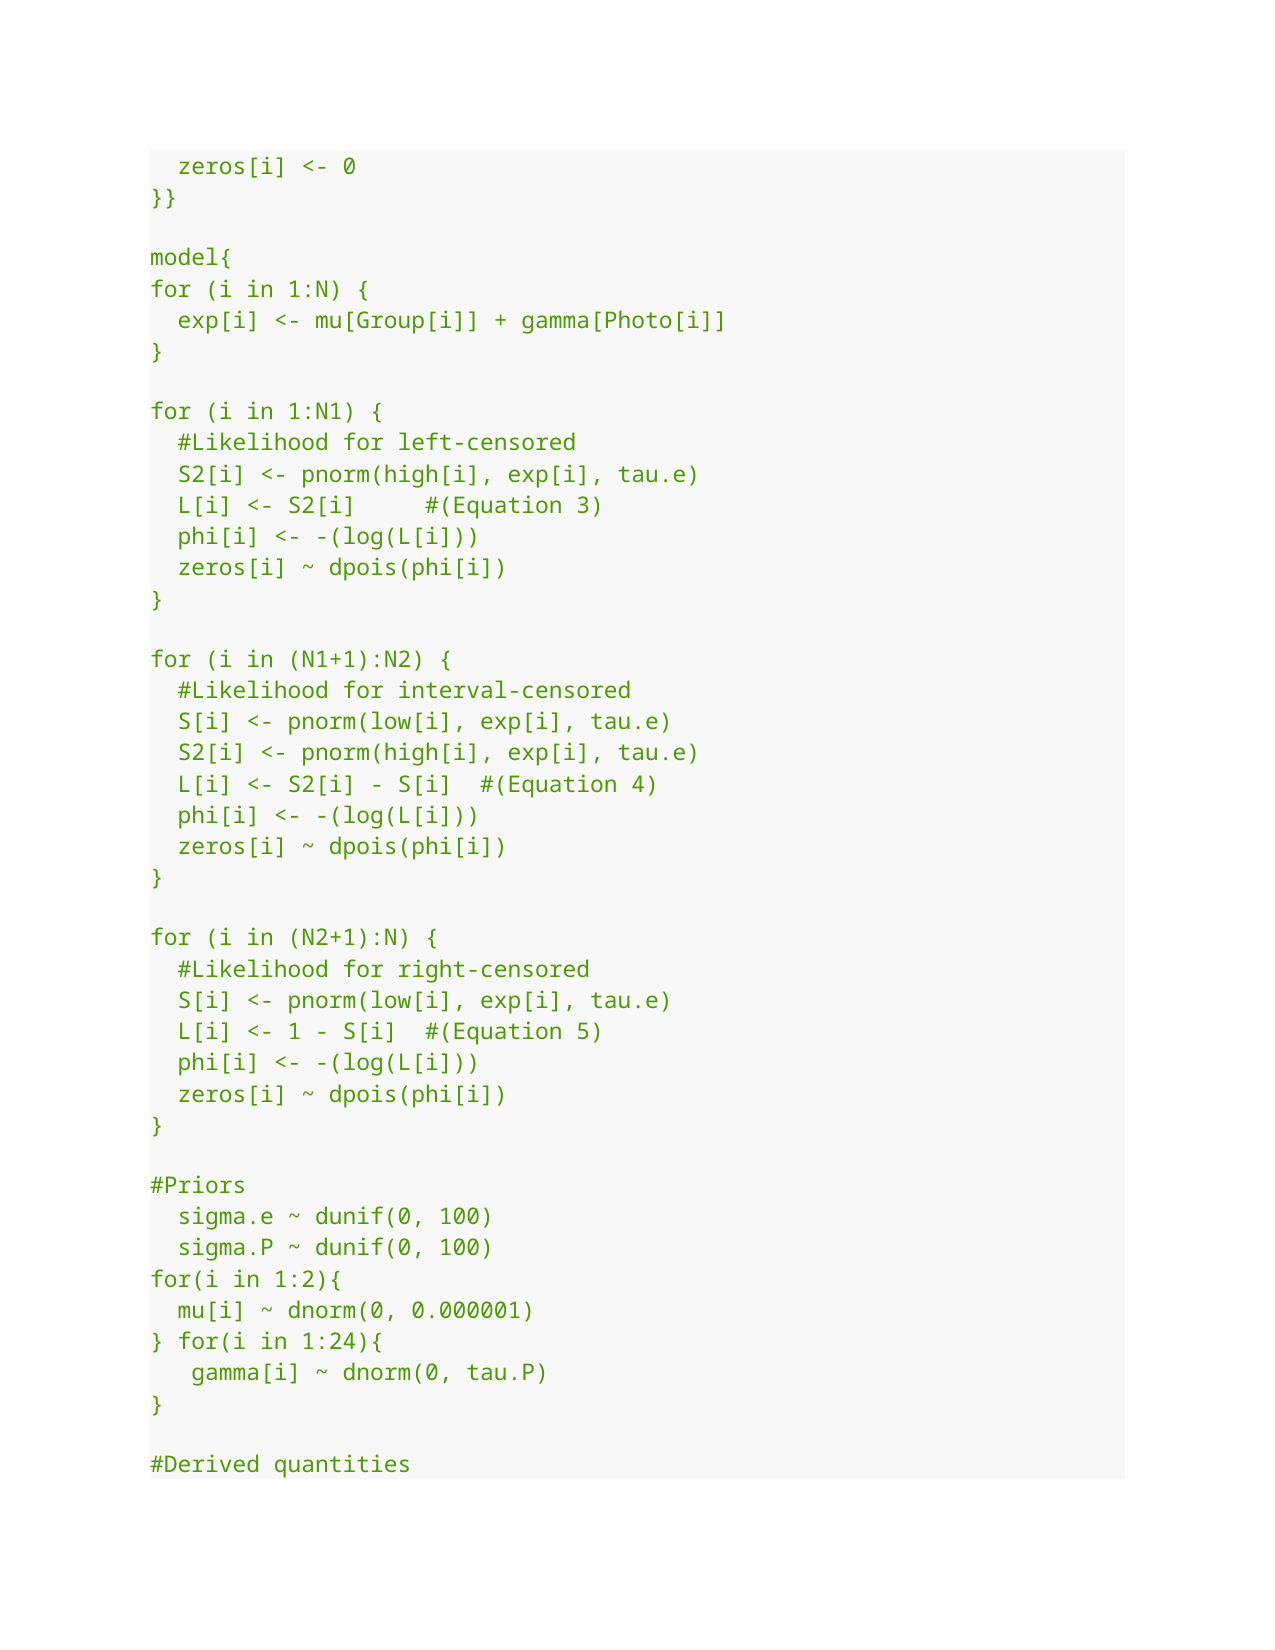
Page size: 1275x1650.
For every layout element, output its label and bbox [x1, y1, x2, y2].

text [150, 150, 1125, 1479]
